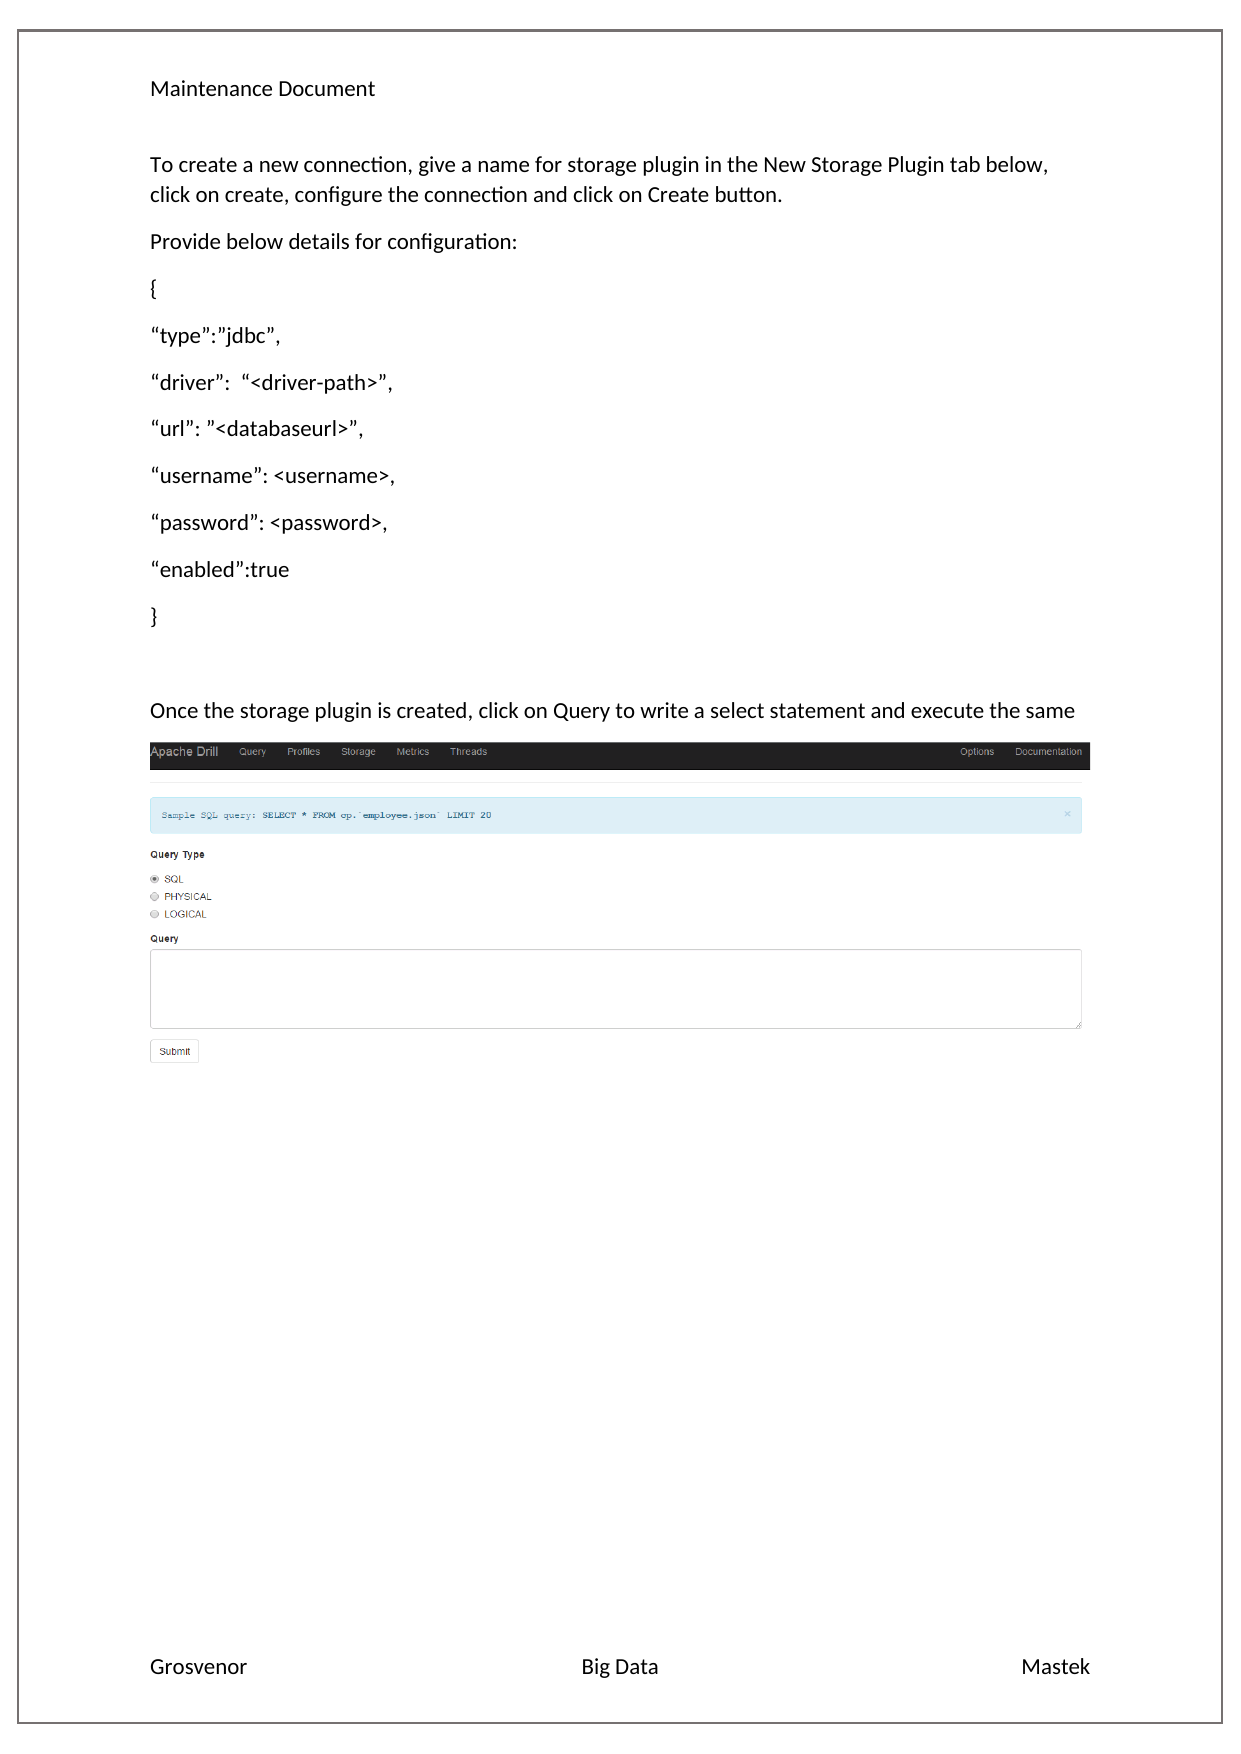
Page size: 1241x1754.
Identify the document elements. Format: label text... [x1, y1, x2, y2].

picture [150, 742, 1091, 1163]
text { [150, 274, 1090, 302]
text “type”:”jdbc”, [150, 321, 1090, 349]
text “username”: <username>, [150, 461, 1090, 489]
text “url”: ”<databaseurl>”, [150, 414, 1090, 443]
text “enabled”:true [150, 555, 1090, 583]
text “password”: <password>, [150, 508, 1090, 536]
text Once the storage plugin is created, click on Query to write a select statement and execute the same [150, 696, 1090, 724]
text To create a new connection, give a name for storage plugin in the New Storage Plugin tab below, click on create, configure the connection and click on Create button. [150, 150, 1090, 208]
text Provide below details for configuration: [150, 227, 1090, 255]
text “driver”: “<driver-path>”, [150, 368, 1090, 396]
text } [150, 602, 1090, 630]
